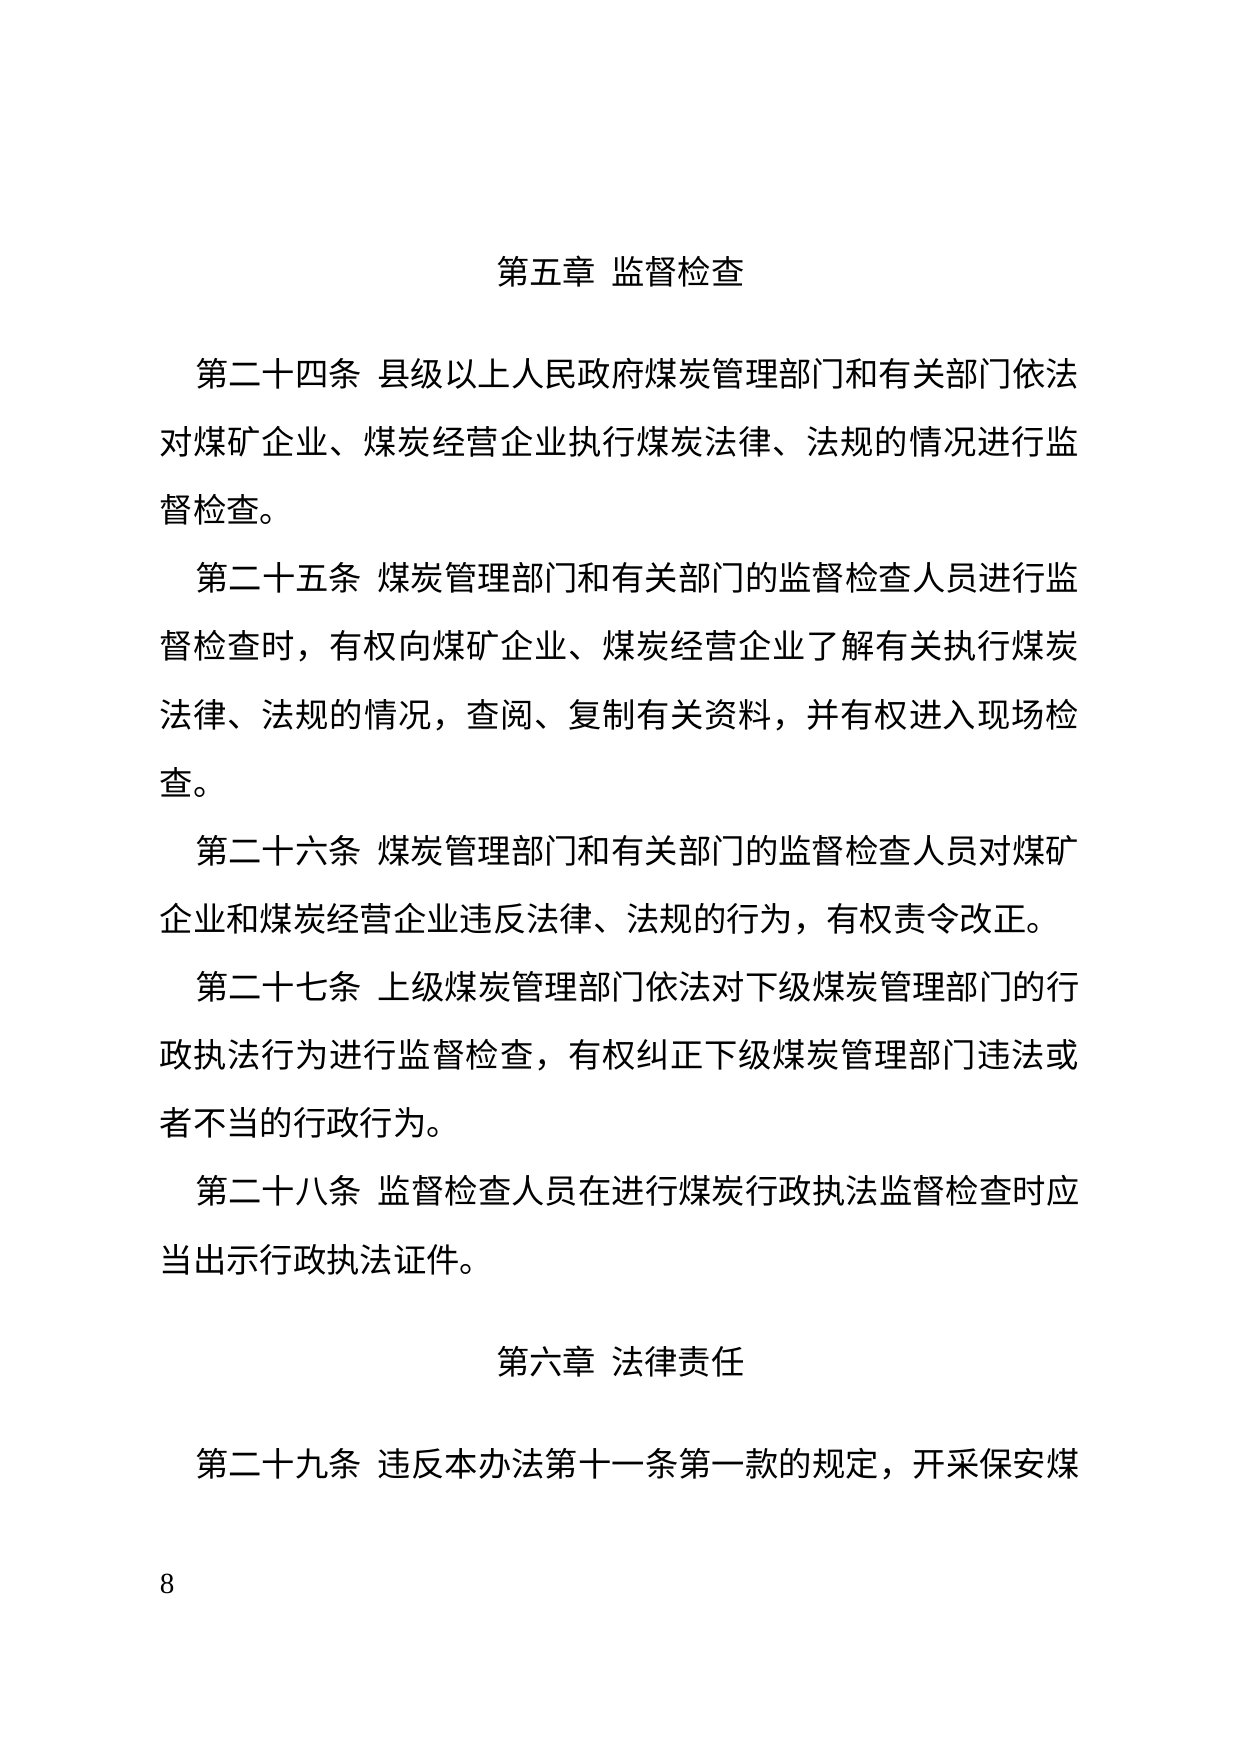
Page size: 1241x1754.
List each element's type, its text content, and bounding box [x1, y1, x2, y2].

text 第二十八条 监督检查人员在进行煤炭行政执法监督检查时应当出示行政执法证件。 [159, 1155, 1081, 1292]
text 第五章 监督检查 [159, 236, 1081, 304]
text 第二十四条 县级以上人民政府煤炭管理部门和有关部门依法对煤矿企业、煤炭经营企业执行煤炭法律、法规的情况进行监督检查。 [159, 338, 1081, 542]
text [159, 1428, 1081, 1496]
text 第二十五条 煤炭管理部门和有关部门的监督检查人员进行监督检查时，有权向煤矿企业、煤炭经营企业了解有关执行煤炭法律、法规的情况，查阅、复制有关资料，并有权进入现场检查。 [159, 542, 1081, 815]
text 第二十六条 煤炭管理部门和有关部门的监督检查人员对煤矿企业和煤炭经营企业违反法律、法规的行为，有权责令改正。 [159, 815, 1081, 951]
text 第六章 法律责任 [159, 1326, 1081, 1394]
text 第二十七条 上级煤炭管理部门依法对下级煤炭管理部门的行政执法行为进行监督检查，有权纠正下级煤炭管理部门违法或者不当的行政行为。 [159, 951, 1081, 1155]
